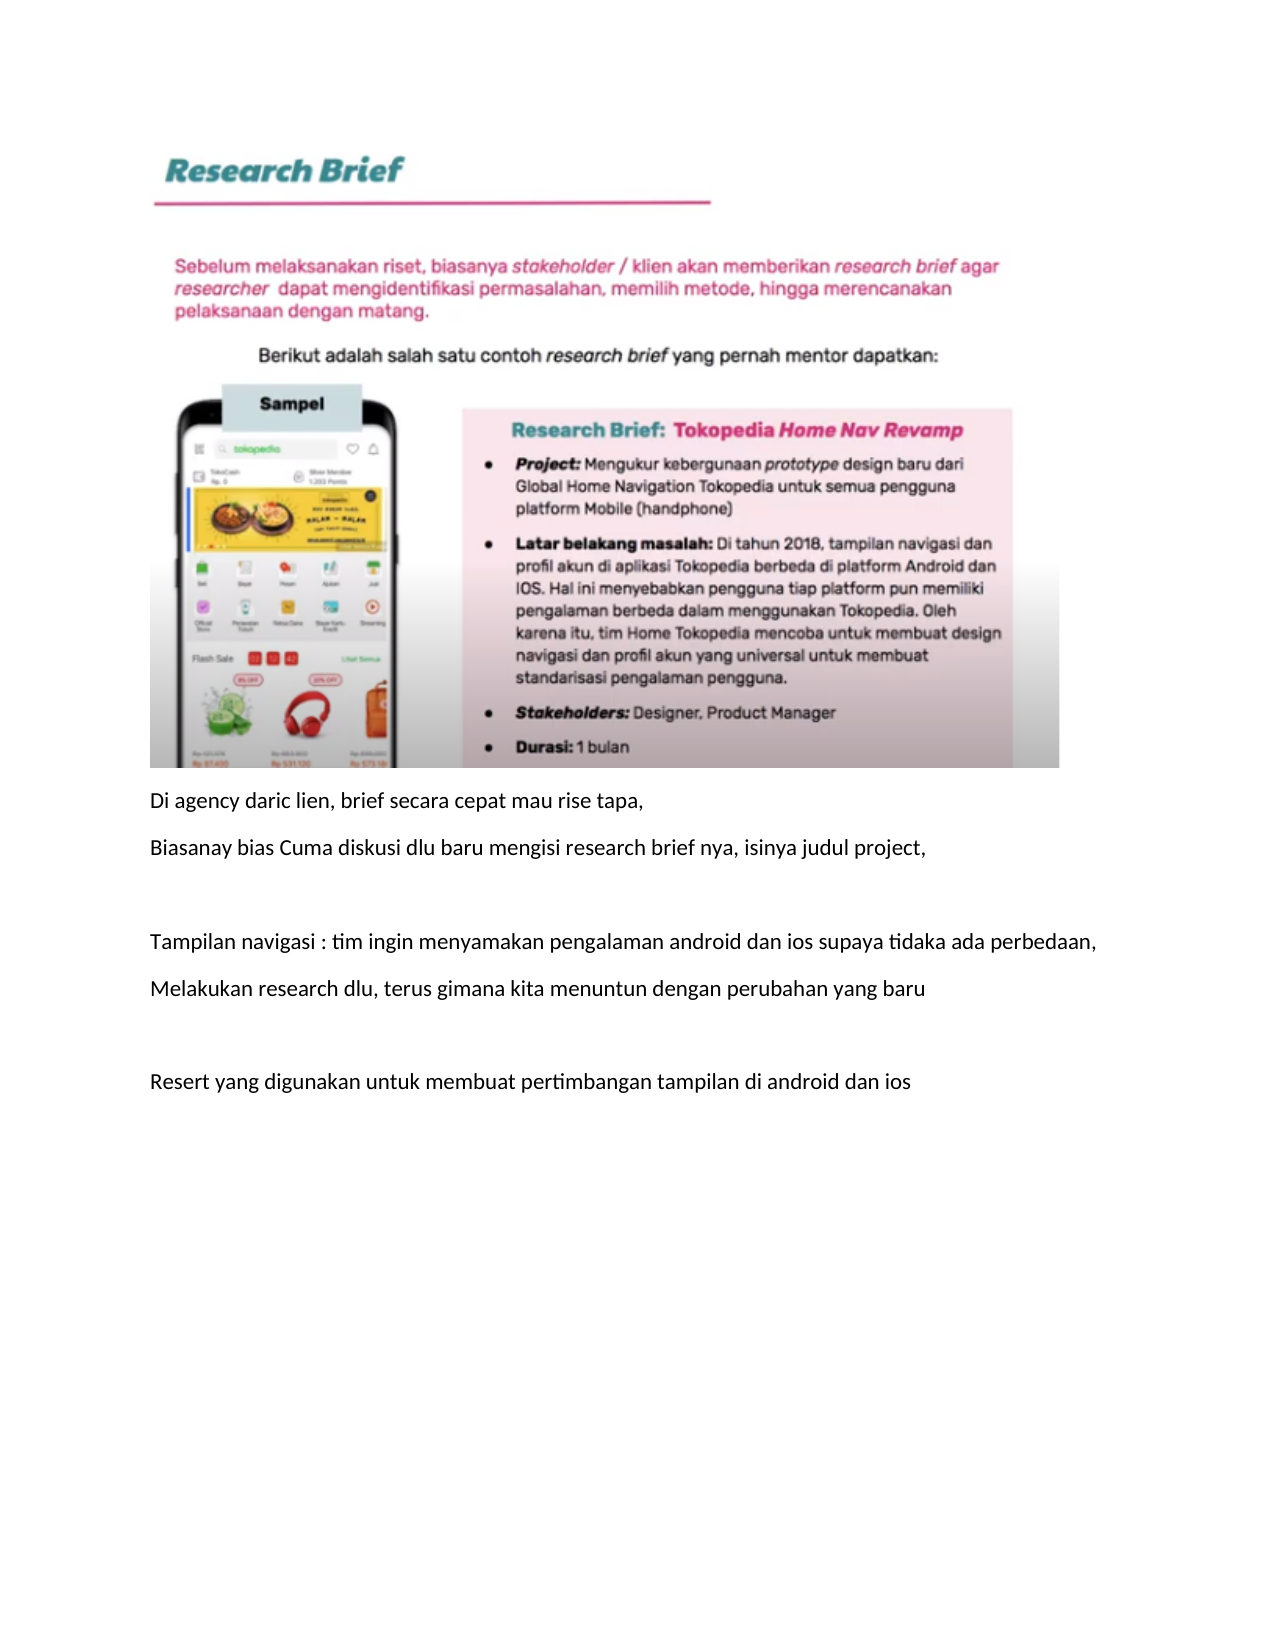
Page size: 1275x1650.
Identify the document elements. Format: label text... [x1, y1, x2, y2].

text Resert yang digunakan untuk membuat pertimbangan tampilan di android dan ios [150, 1067, 1125, 1095]
text Tampilan navigasi : tim ingin menyamakan pengalaman android dan ios supaya tidaka ada perbedaan, [150, 927, 1125, 955]
text Di agency daric lien, brief secara cepat mau rise tapa, [150, 786, 1125, 814]
text Biasanay bias Cuma diskusi dlu baru mengisi research brief nya, isinya judul project, [150, 833, 1125, 861]
text Melakukan research dlu, terus gimana kita menuntun dengan perubahan yang baru [150, 974, 1125, 1002]
